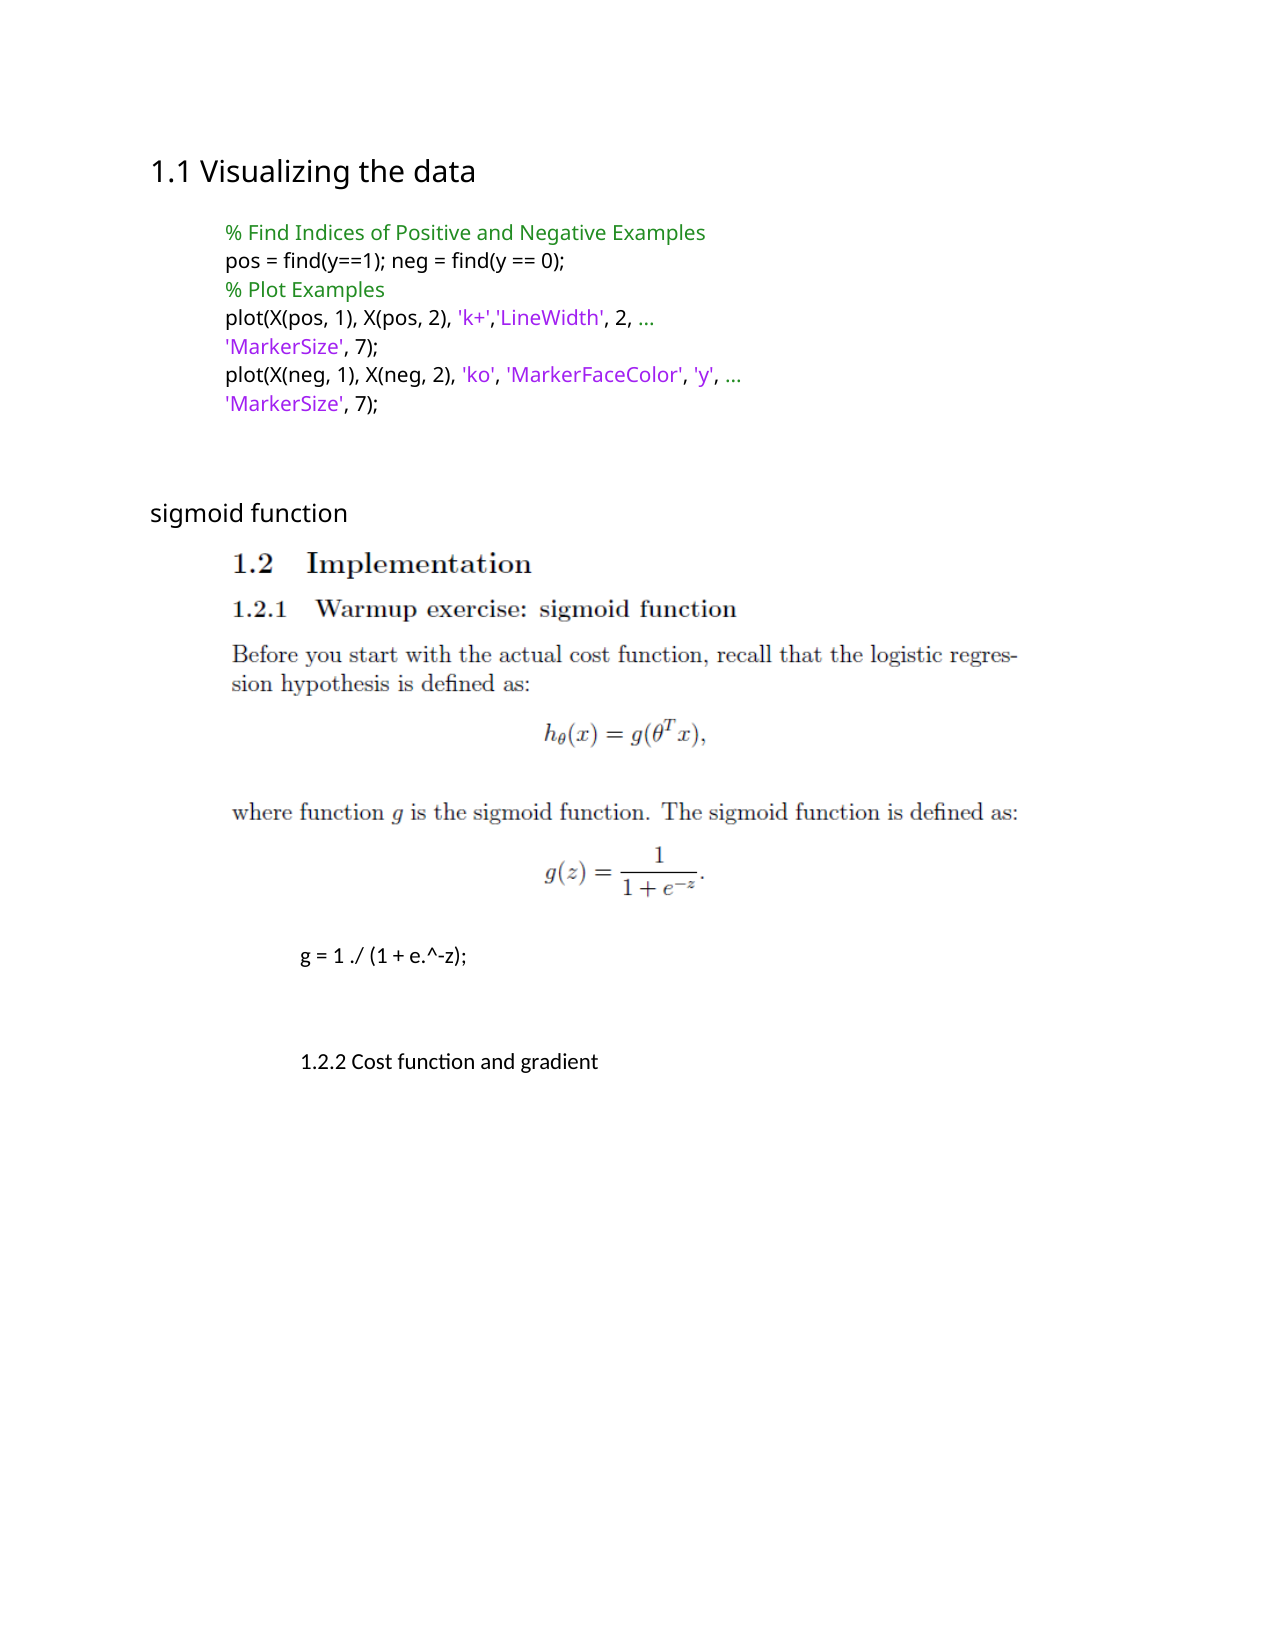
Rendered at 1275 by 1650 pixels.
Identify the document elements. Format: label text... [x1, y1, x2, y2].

text % Find Indices of Positive and Negative Examples [225, 218, 1125, 247]
text sigmoid function [150, 495, 1125, 529]
list Visualizing the data [150, 150, 1125, 191]
text plot(X(neg, 1), X(neg, 2), 'ko', 'MarkerFaceColor', 'y', ... [225, 360, 1125, 389]
text pos = find(y==1); neg = find(y == 0); [225, 247, 1125, 275]
text plot(X(pos, 1), X(pos, 2), 'k+','LineWidth', 2, ... [225, 303, 1125, 332]
text % Plot Examples [225, 275, 1125, 303]
text 'MarkerSize', 7); [225, 389, 1125, 417]
text 1.2.2 Cost function and gradient [225, 1047, 1125, 1075]
picture [150, 529, 1125, 916]
text g = 1 ./ (1 + e.^-z); [225, 941, 1125, 969]
text 'MarkerSize', 7); [225, 332, 1125, 360]
